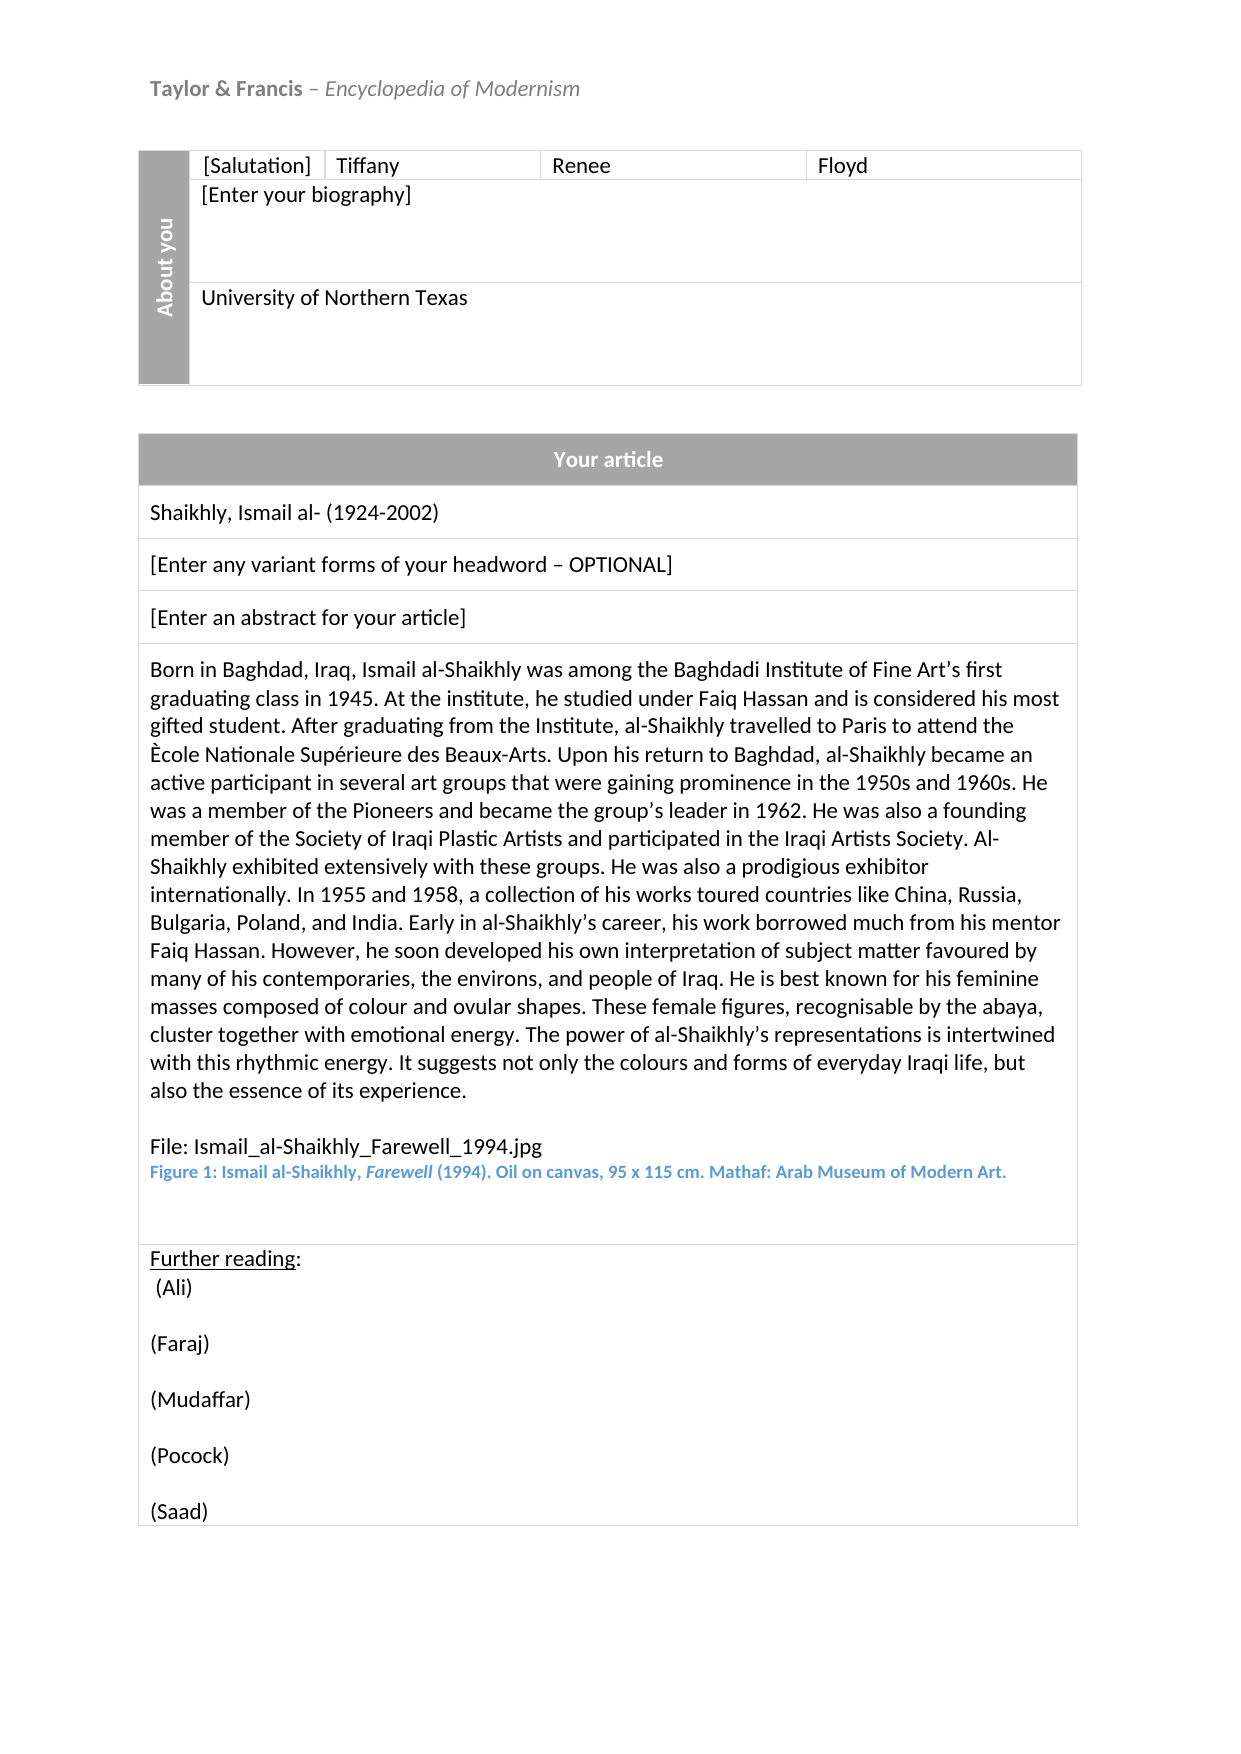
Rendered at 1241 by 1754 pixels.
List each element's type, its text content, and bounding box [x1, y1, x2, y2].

table_cell Further reading: [139, 1245, 1077, 1525]
table_header Your article [139, 434, 1077, 485]
table_header About you [139, 151, 189, 384]
